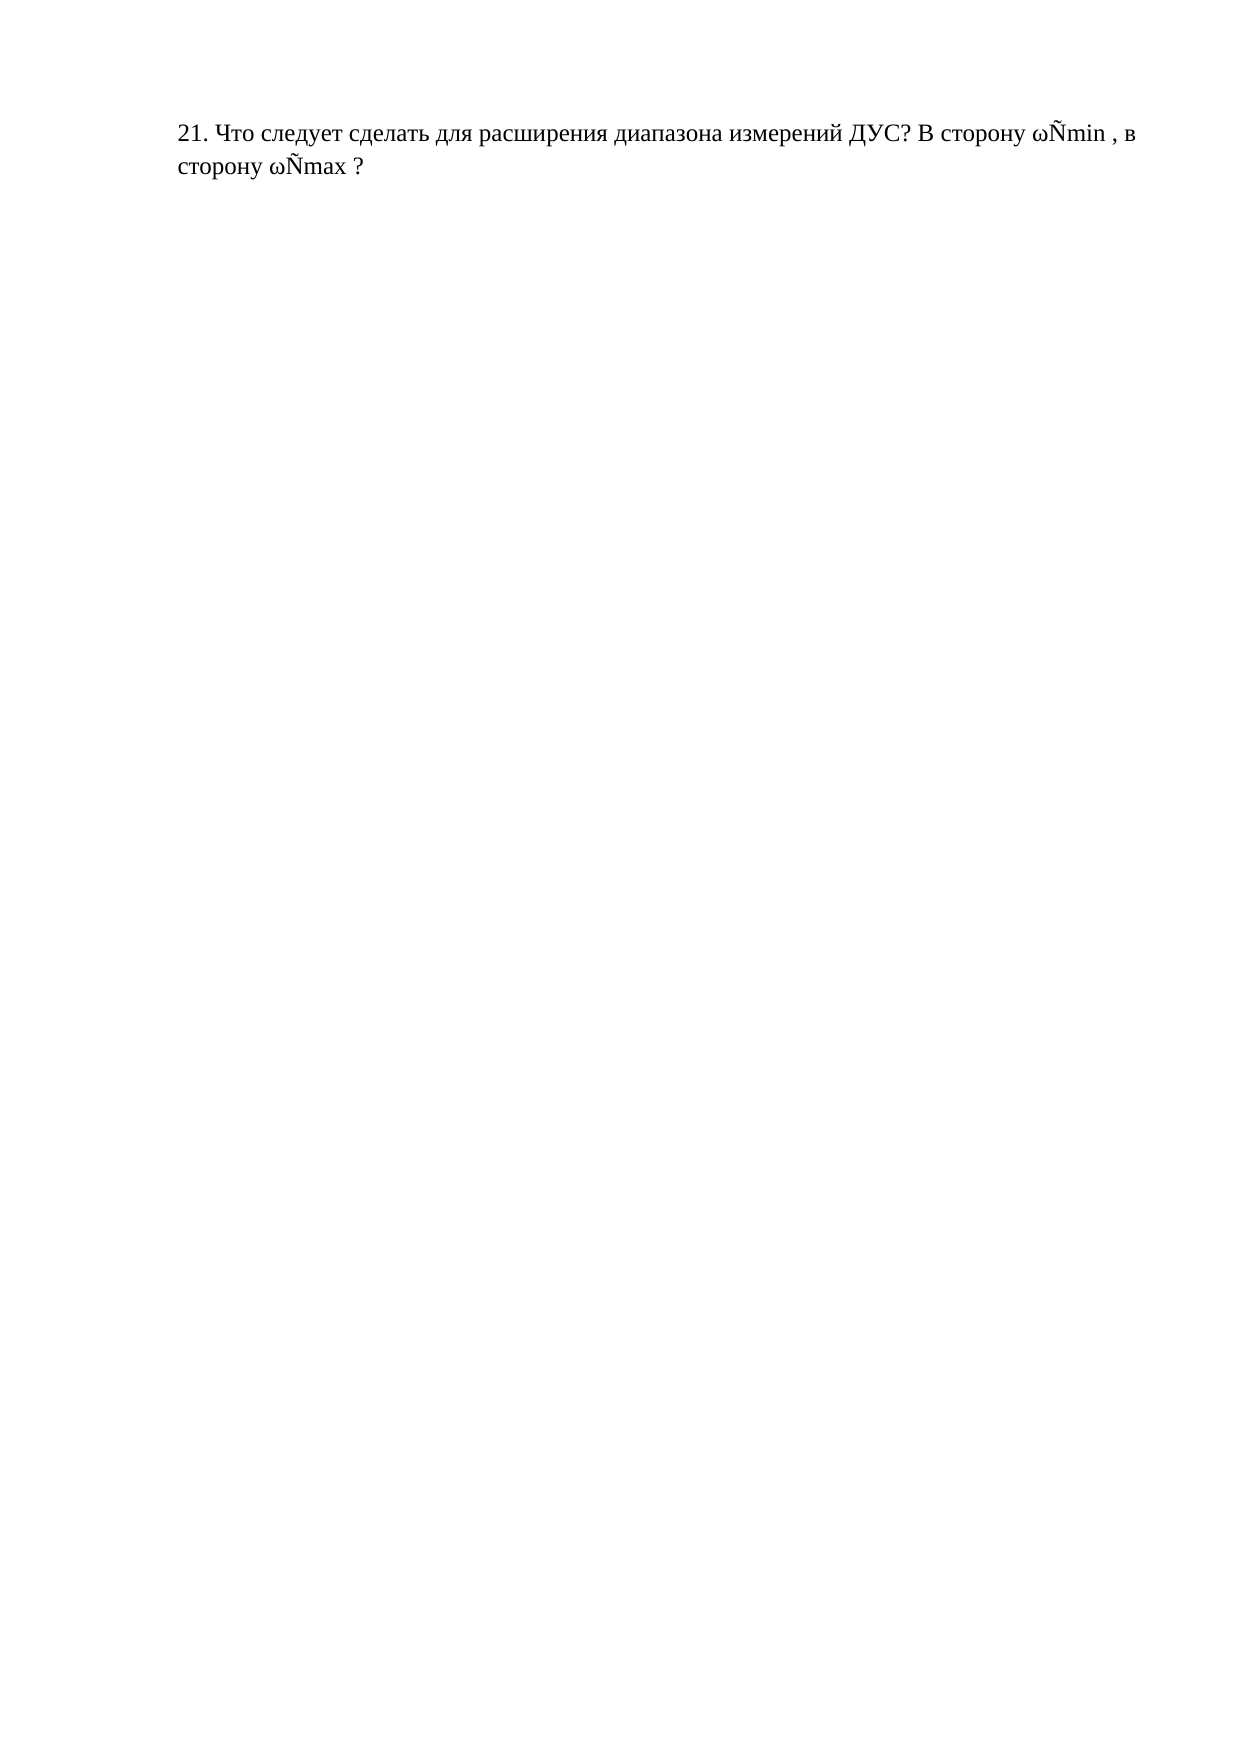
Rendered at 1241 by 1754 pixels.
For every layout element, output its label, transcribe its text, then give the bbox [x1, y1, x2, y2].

text 21. Что следует сделать для расширения диапазона измерений ДУС? В сторону ωÑmin , в сторону ωÑmax ? [177, 118, 1152, 180]
